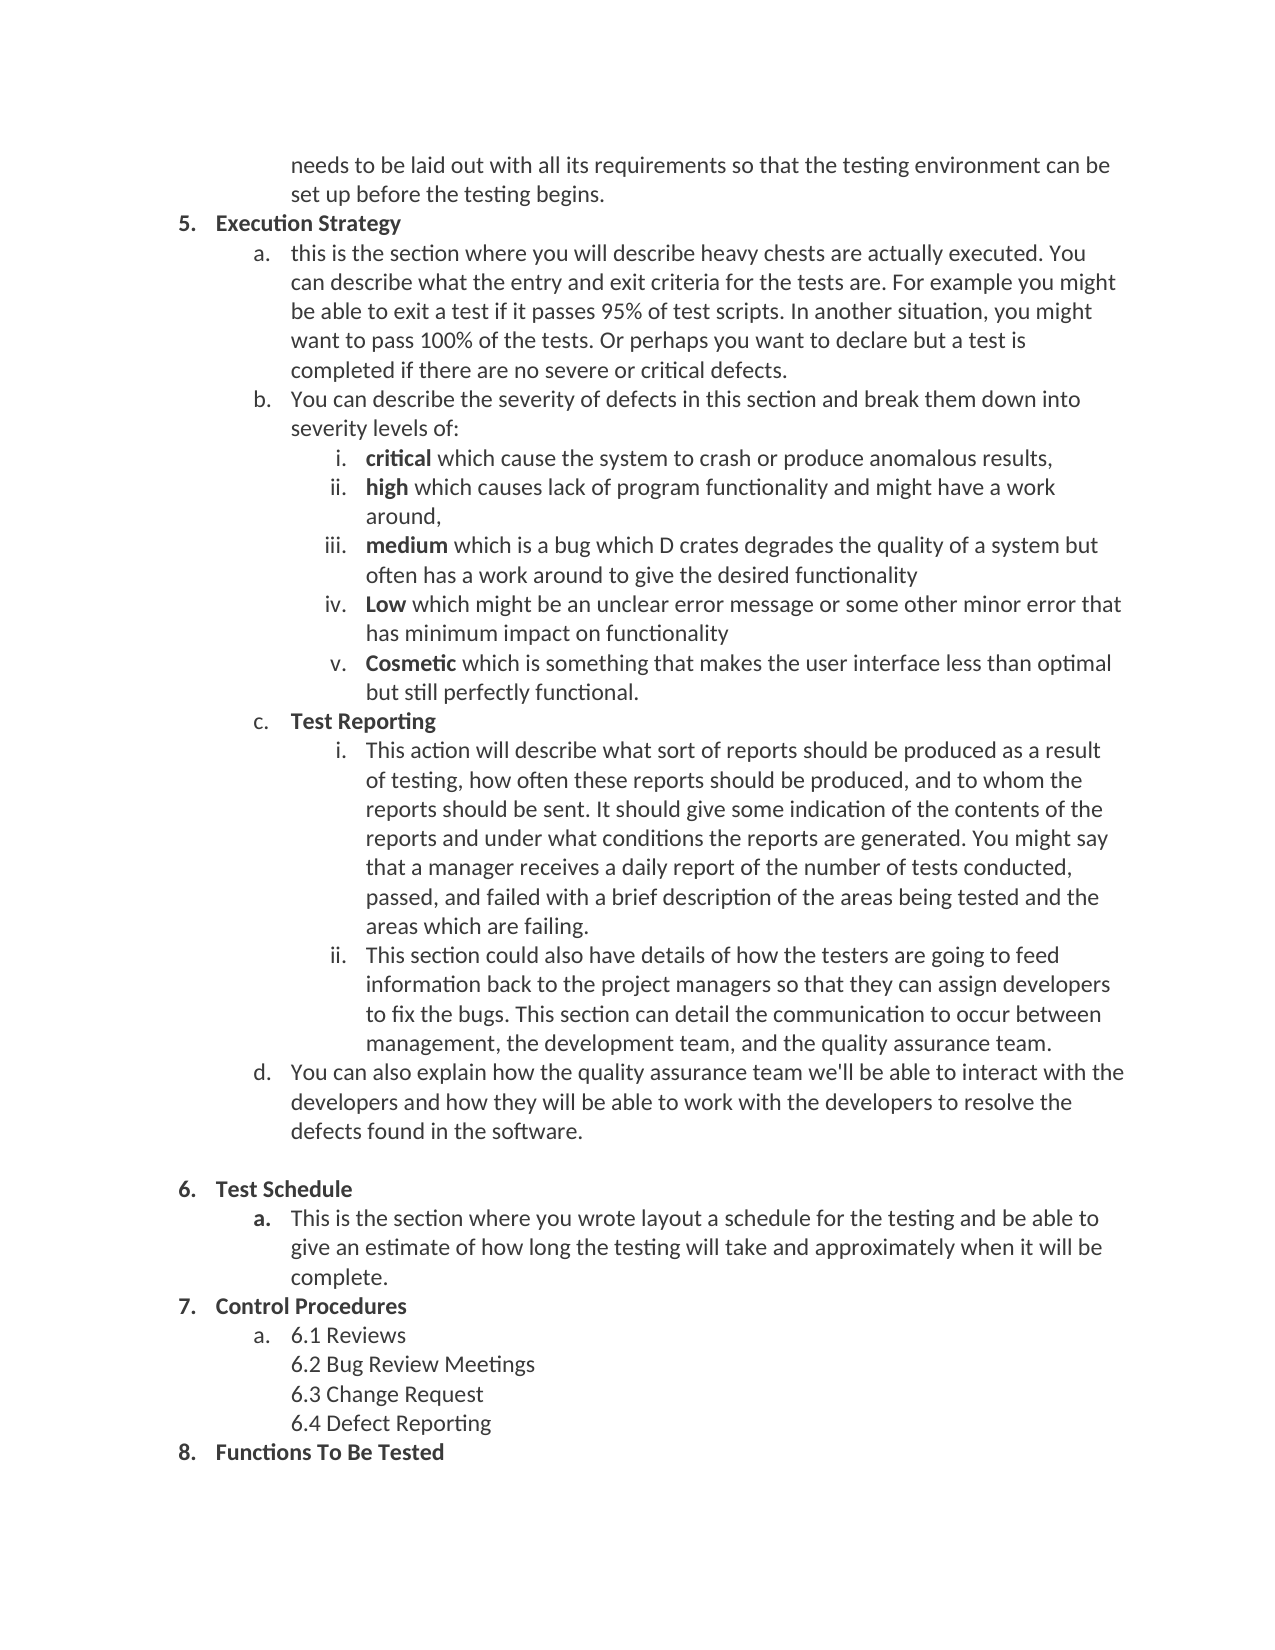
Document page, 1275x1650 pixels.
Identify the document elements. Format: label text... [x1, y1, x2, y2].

list 6.1 Reviews 6.2 Bug Review Meetings 6.3 Change Request 6.4 Defect Reporting [253, 1320, 1125, 1437]
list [253, 150, 1125, 208]
list This is the section where you wrote layout a schedule for the testing and be able to give an estimate of how long the testing will take and approximately when it will be complete. [253, 1203, 1125, 1291]
list critical which cause the system to crash or produce anomalous results, [347, 443, 1125, 472]
list You can also explain how the quality assurance team we'll be able to interact with the developers and how they will be able to work with the developers to resolve the defects found in the software. [253, 1057, 1125, 1174]
list Test Reporting [253, 706, 1125, 735]
list Test Schedule [178, 1174, 1125, 1203]
list Control Procedures [178, 1291, 1125, 1320]
list This action will describe what sort of reports should be produced as a result of testing, how often these reports should be produced, and to whom the reports should be sent. It should give some indication of the contents of the reports and under what conditions the reports are generated. You might say that a manager receives a daily report of the number of tests conducted, passed, and failed with a brief description of the areas being tested and the areas which are failing. [347, 735, 1125, 940]
list this is the section where you will describe heavy chests are actually executed. You can describe what the entry and exit criteria for the tests are. For example you might be able to exit a test if it passes 95% of test scripts. In another situation, you might want to pass 100% of the tests. Or perhaps you want to declare but a test is completed if there are no severe or critical defects. [253, 238, 1125, 384]
list Low which might be an unclear error message or some other minor error that has minimum impact on functionality [347, 589, 1125, 648]
list Cosmetic which is something that makes the user interface less than optimal but still perfectly functional. [347, 648, 1125, 706]
list high which causes lack of program functionality and might have a work around, [347, 472, 1125, 531]
list medium which is a bug which D crates degrades the quality of a system but often has a work around to give the desired functionality [347, 531, 1125, 589]
list Functions To Be Tested [178, 1437, 1125, 1467]
list This section could also have details of how the testers are going to feed information back to the project managers so that they can assign developers to fix the bugs. This section can detail the communication to occur between management, the development team, and the quality assurance team. [347, 940, 1125, 1057]
list You can describe the severity of defects in this section and break them down into severity levels of: [253, 384, 1125, 443]
list Execution Strategy [178, 208, 1125, 238]
